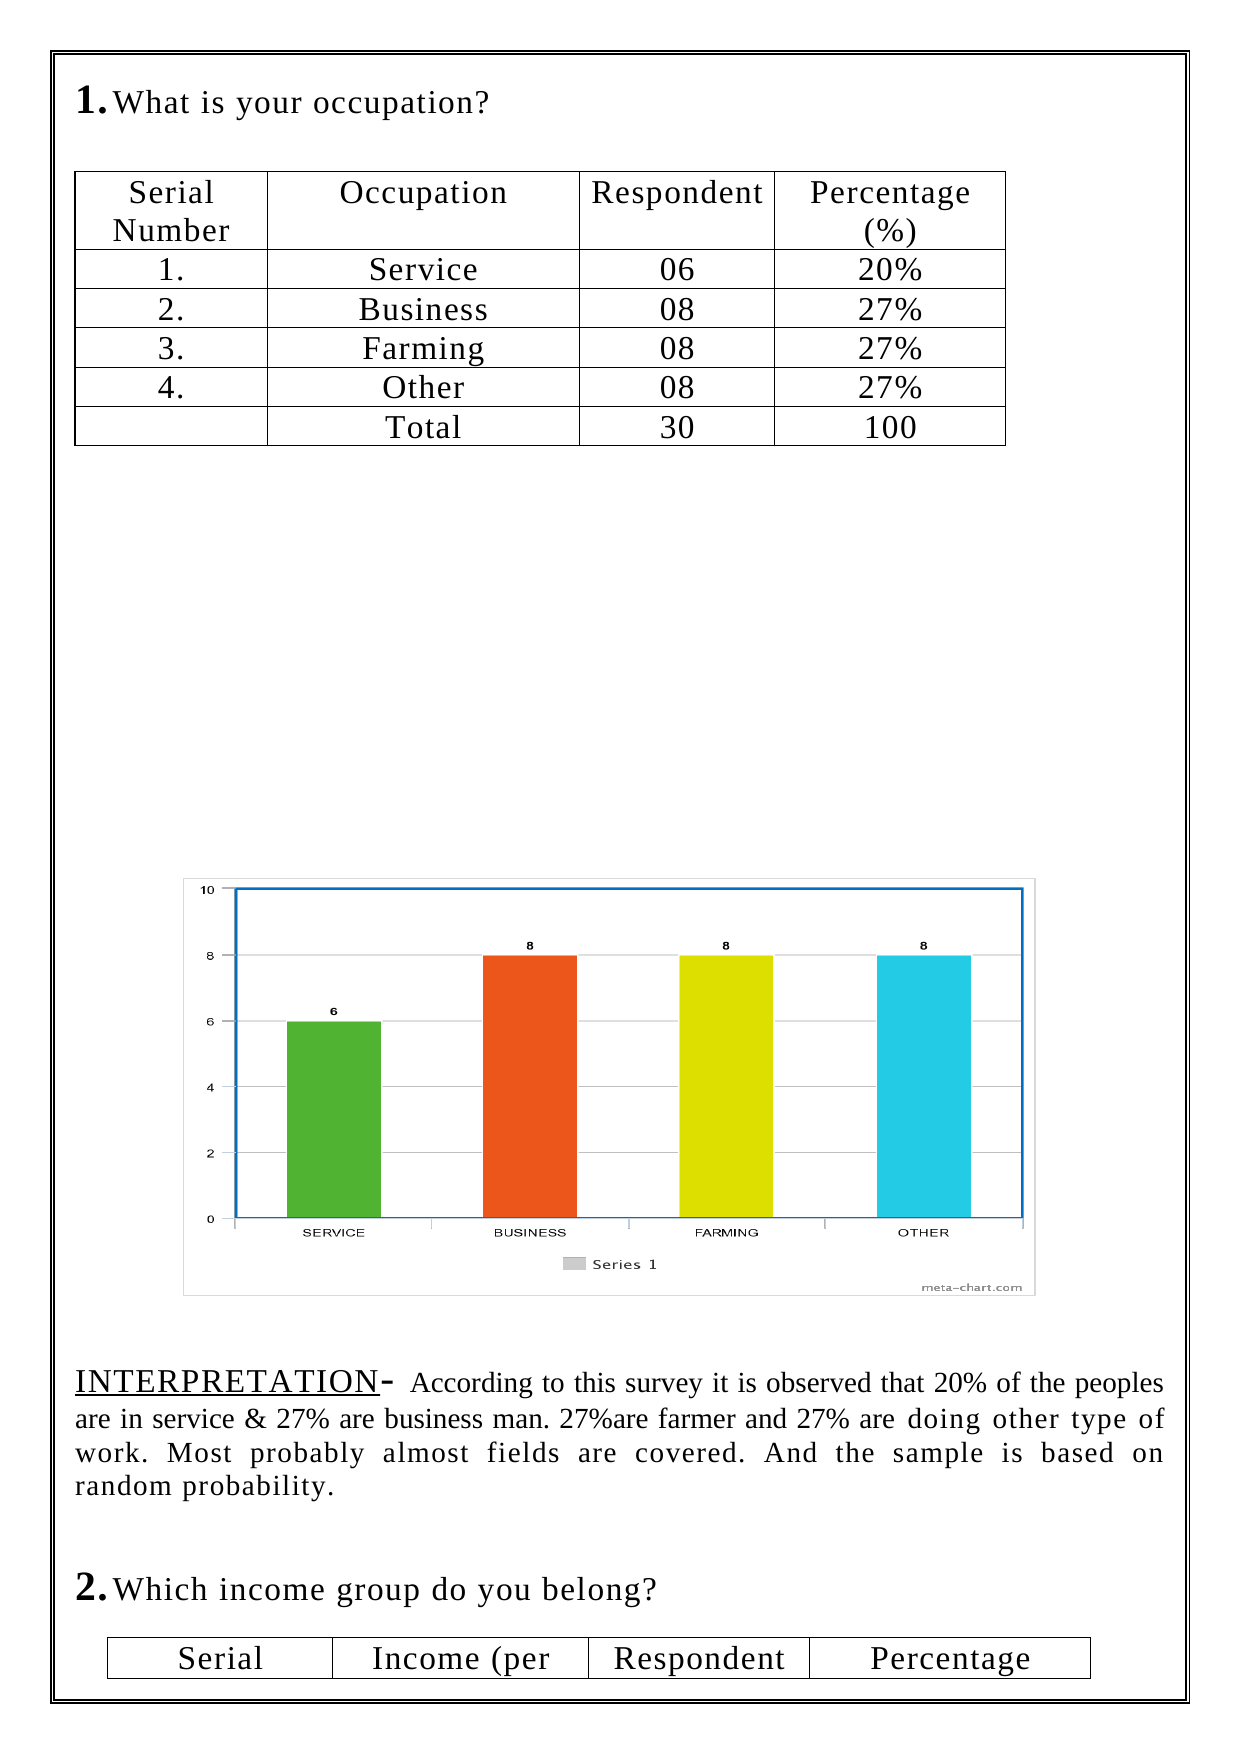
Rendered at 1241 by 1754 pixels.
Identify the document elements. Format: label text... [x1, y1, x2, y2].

list What is your occupation? [75, 75, 1165, 123]
table_header Respondent [580, 172, 774, 248]
table_cell 30 [580, 407, 774, 445]
table_header Occupation [268, 172, 579, 248]
table_cell 27% [775, 368, 1005, 406]
table_cell 08 [580, 368, 774, 406]
table_header Percentage [810, 1638, 1090, 1678]
list Which income group do you belong? [75, 1561, 1165, 1609]
table_cell 08 [580, 328, 774, 367]
table_header Serial Number [76, 172, 267, 248]
table_cell 27% [775, 289, 1005, 327]
table_cell 100 [775, 407, 1005, 445]
table_cell 20% [775, 250, 1005, 288]
table_cell 4. [76, 368, 267, 406]
table_cell 08 [580, 289, 774, 327]
table_header Serial number [108, 1638, 332, 1678]
table_header Respondent [589, 1638, 809, 1678]
text INTERPRETATION- According to this survey it is observed that 20% of the peoples are in service & 27% are business man. 27%are farmer and 27% are doing other type of work. Most probably almost fields are covered. And the sample is based on random probability. [75, 1353, 1165, 1502]
table_cell 06 [580, 250, 774, 288]
table_cell Business [268, 289, 579, 327]
table_cell Service [268, 250, 579, 288]
table_cell 2. [76, 289, 267, 327]
table_cell 27% [775, 328, 1005, 367]
table_cell Total [268, 407, 579, 445]
table_header Income (per annum) [333, 1638, 588, 1678]
table_cell Other [268, 368, 579, 406]
table_cell 1. [76, 250, 267, 288]
table_cell [76, 407, 267, 445]
table_header Percentage (%) [775, 172, 1005, 248]
picture [183, 878, 1036, 1296]
table_cell 3. [76, 328, 267, 367]
table_cell Farming [268, 328, 579, 367]
